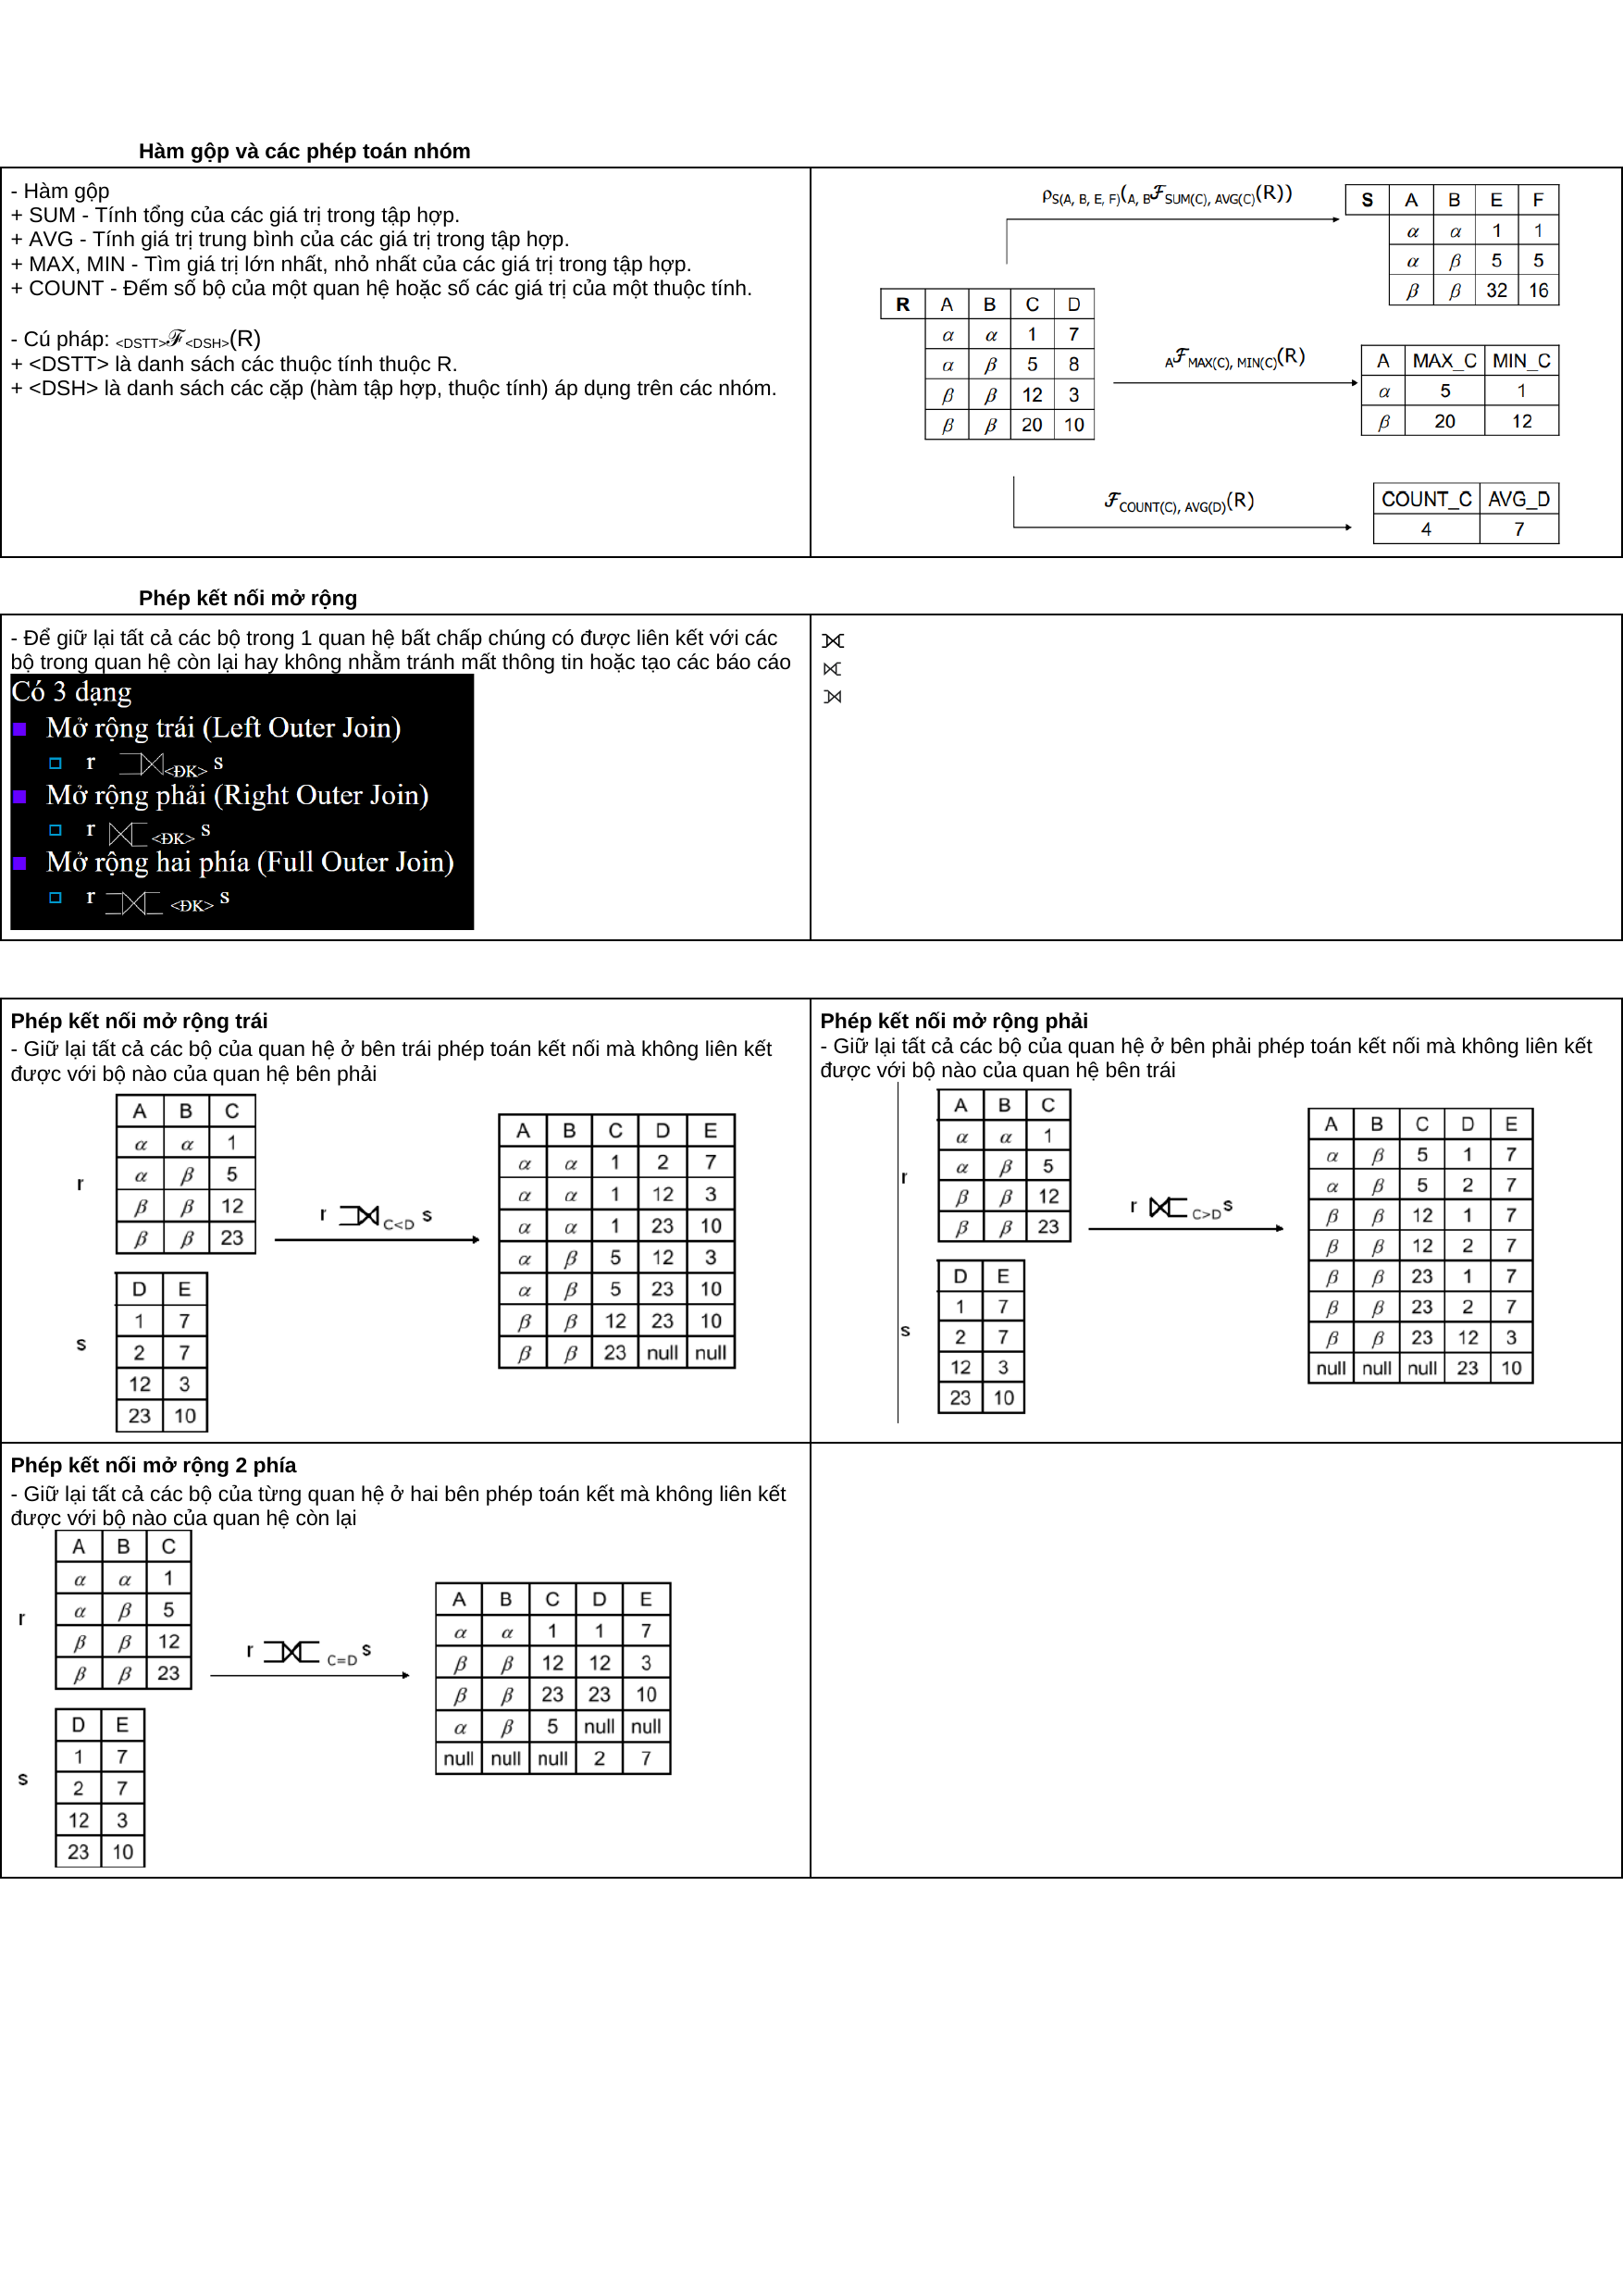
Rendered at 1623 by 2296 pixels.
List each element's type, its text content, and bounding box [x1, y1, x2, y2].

table_header Phép kết nối mở rộng trái - Giữ lại tất cả các bộ của quan hệ ở bên trái phép toán kết nối mà không liên kết được với bộ nào của quan hệ bên phải [2, 999, 810, 1442]
picture [72, 1086, 739, 1433]
table_header - Để giữ lại tất cả các bộ trong 1 quan hệ bất chấp chúng có được liên kết với các bộ trong quan hệ còn lại hay không nhằm tránh mất thông tin hoặc tạo các báo cáo [2, 615, 810, 939]
table_header - Hàm gộp + SUM - Tính tổng của các giá trị trong tập hợp. + AVG - Tính giá trị trung bình của các giá trị trong tập hợp. + MAX, MIN - Tìm giá trị lớn nhất, nhỏ nhất của các giá trị trong tập hợp. + COUNT - Đếm số bộ của một quan hệ hoặc số các giá trị của một thuộc tính. - Cú pháp: <DSTT>ℱ<DSH>(R) + <DSTT> là danh sách các thuộc tính thuộc R. + <DSH> là danh sách các cặp (hàm tập hợp, thuộc tính) áp dụng trên các nhóm. [2, 168, 810, 556]
table_cell Phép kết nối mở rộng 2 phía - Giữ lại tất cả các bộ của từng quan hệ ở hai bên phép toán kết mà không liên kết được với bộ nào của quan hệ còn lại [2, 1444, 810, 1877]
picture [898, 1082, 1535, 1423]
table_header ⟗ ⟖ ⟕ [812, 615, 1621, 939]
subtitle Hàm gộp và các phép toán nhóm [139, 139, 1484, 163]
table_header Phép kết nối mở rộng phải - Giữ lại tất cả các bộ của quan hệ ở bên phải phép toán kết nối mà không liên kết được với bộ nào của quan hệ bên trái [812, 999, 1621, 1442]
table_header [812, 168, 1621, 556]
subtitle Phép kết nối mở rộng [139, 586, 1484, 610]
table_cell [812, 1444, 1621, 1877]
picture [10, 674, 475, 930]
picture [10, 1530, 685, 1868]
picture [870, 178, 1563, 547]
